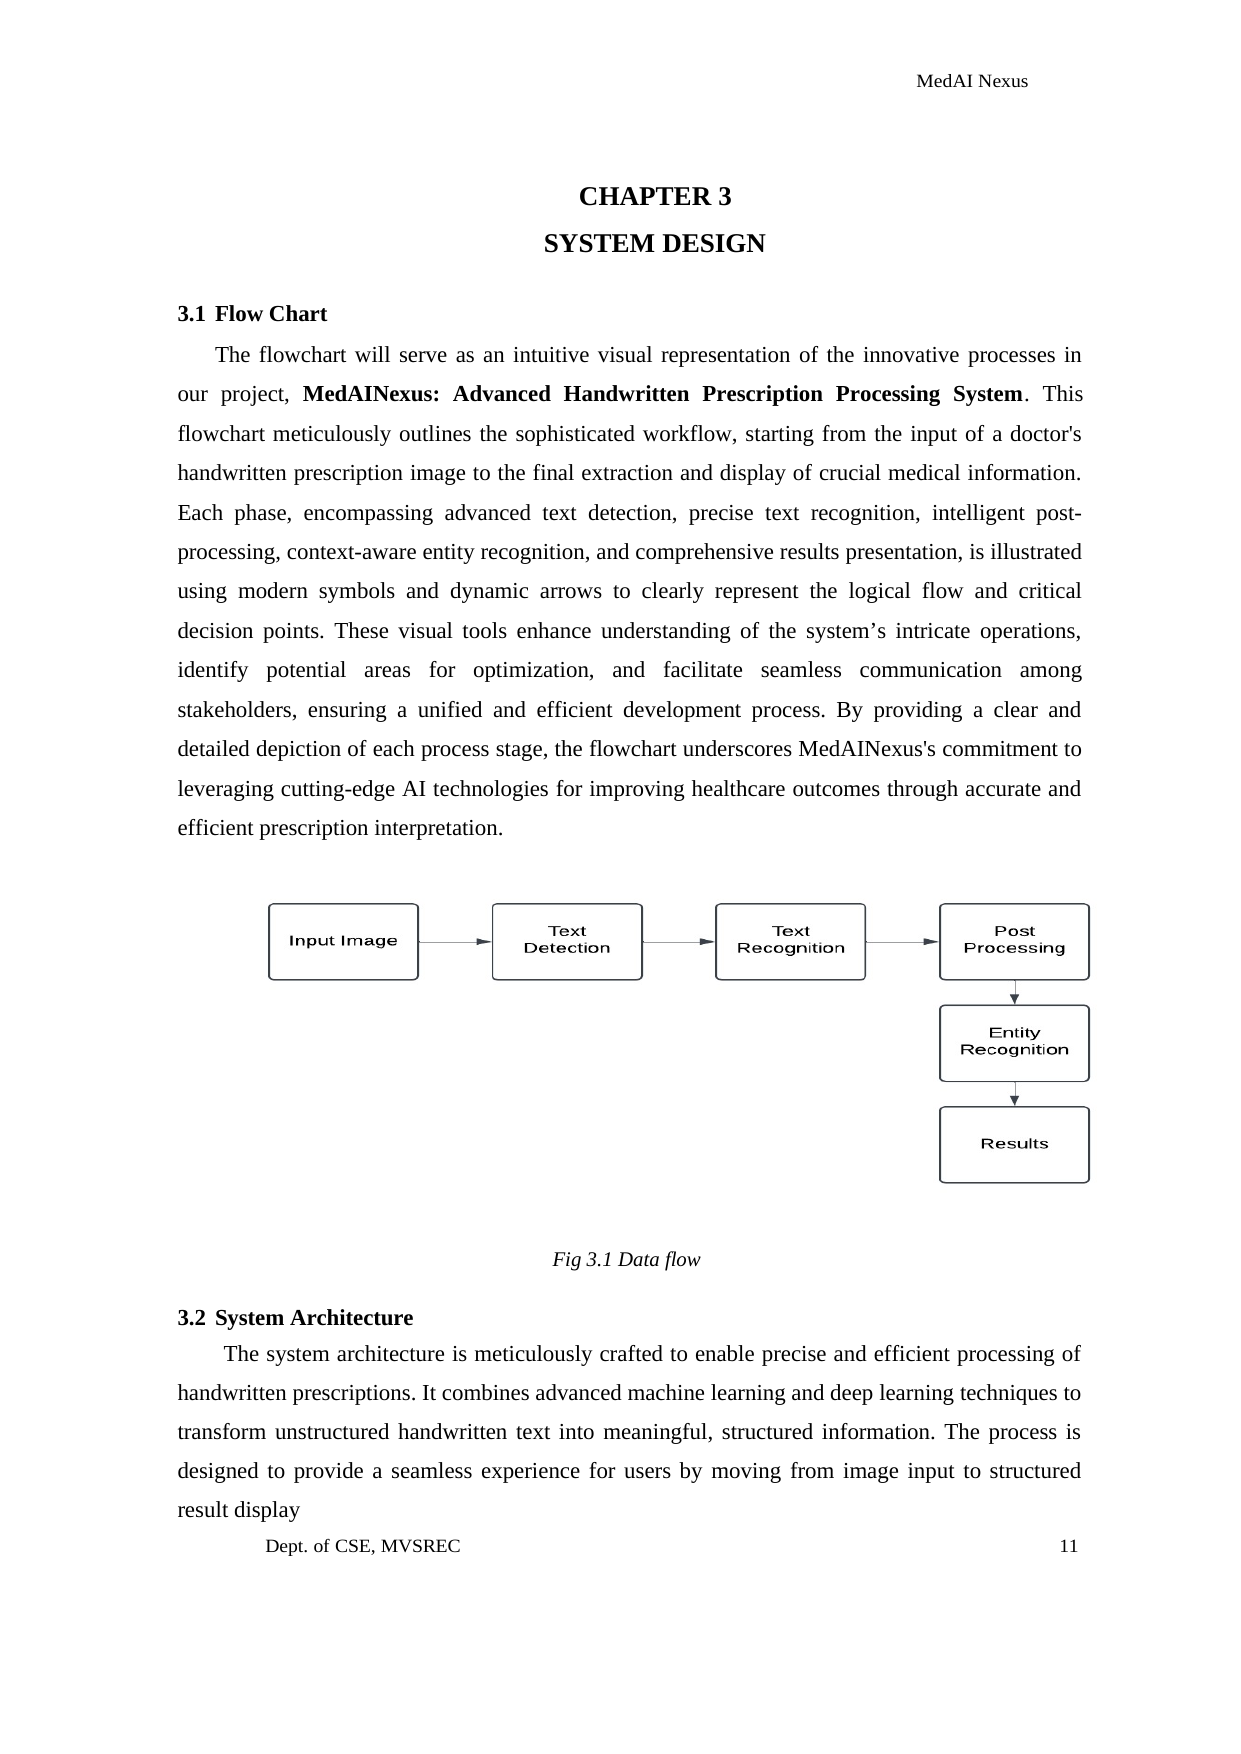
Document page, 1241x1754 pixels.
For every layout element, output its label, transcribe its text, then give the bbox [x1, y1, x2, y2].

list Flow Chart [177, 300, 1122, 326]
text The system architecture is meticulously crafted to enable precise and efficient processing of handwritten prescriptions. It combines advanced machine learning and deep learning techniques to transform unstructured handwritten text into meaningful, structured information. The process is designed to provide a seamless experience for users by moving from image input to structured result display [177, 1340, 1083, 1522]
subtitle CHAPTER 3 SYSTEM DESIGN [540, 180, 769, 258]
text The flowchart will serve as an intuitive visual representation of the innovative processes in our project, MedAINexus: Advanced Handwritten Prescription Processing System. This flowchart meticulously outlines the sophisticated workflow, starting from the input of a doctor's handwritten prescription image to the final extraction and display of crucial medical information. Each phase, encompassing advanced text detection, precise text recognition, intelligent post-processing, context-aware entity recognition, and comprehensive results presentation, is illustrated using modern symbols and dynamic arrows to clearly represent the logical flow and critical decision points. These visual tools enhance understanding of the system’s intricate operations, identify potential areas for optimization, and facilitate seamless communication among stakeholders, ensuring a unified and efficient development process. By providing a clear and detailed depiction of each process stage, the flowchart underscores MedAINexus's commitment to leveraging cutting-edge AI technologies for improving healthcare outcomes through accurate and efficient prescription interpretation. [177, 341, 1083, 841]
subtitle System Architecture [177, 1304, 1122, 1331]
picture [231, 878, 1125, 1208]
